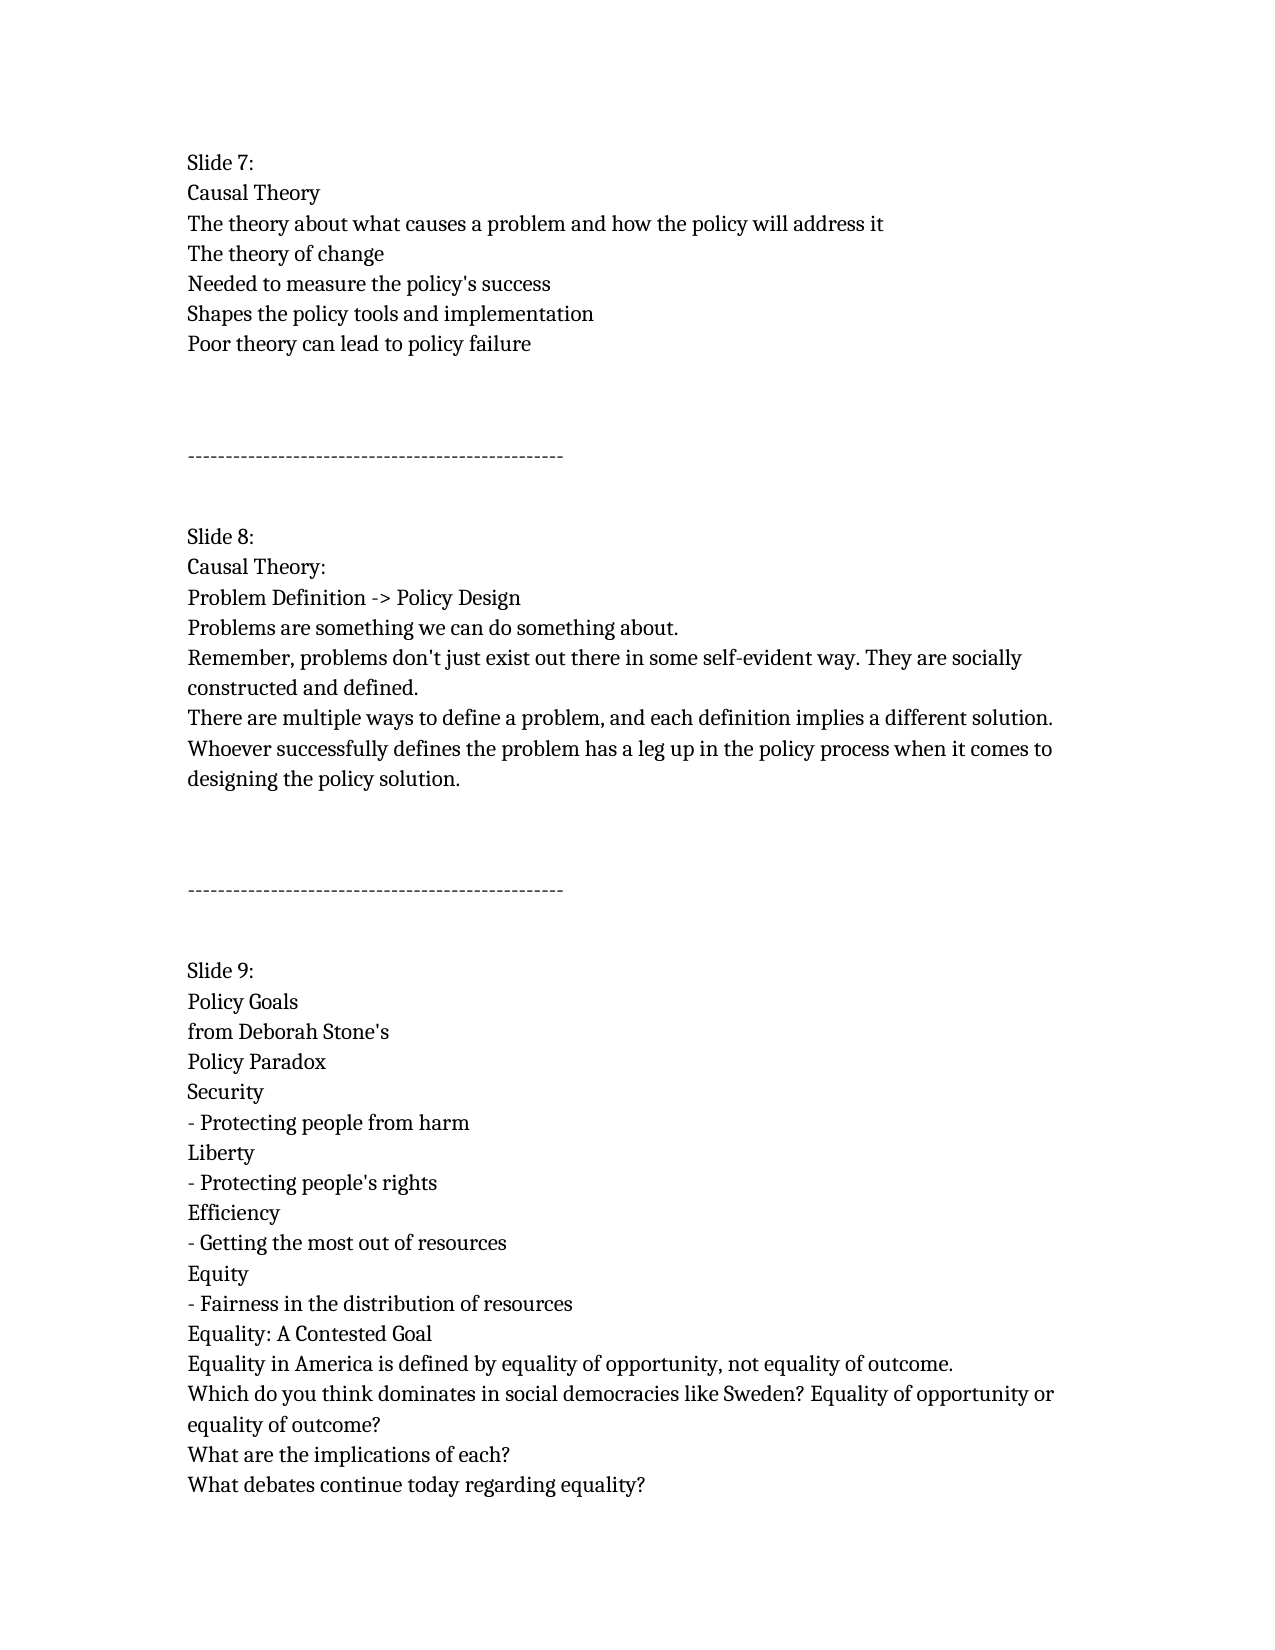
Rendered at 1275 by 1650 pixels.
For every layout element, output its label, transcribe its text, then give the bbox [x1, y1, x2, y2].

text -------------------------------------------------- [187, 412, 1087, 499]
text Slide 8: Causal Theory: Problem Definition -> Policy Design Problems are something we can do something about. Remember, problems don't just exist out there in some self-evident way. They are socially constructed and defined. There are multiple ways to define a problem, and each definition implies a different solution. Whoever successfully defines the problem has a leg up in the policy process when it comes to designing the policy solution. [187, 524, 1087, 822]
text Slide 7: Causal Theory The theory about what causes a problem and how the policy will address it The theory of change Needed to measure the policy's success Shapes the policy tools and implementation Poor theory can lead to policy failure [187, 150, 1087, 388]
text -------------------------------------------------- [187, 847, 1087, 934]
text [187, 958, 1087, 1498]
